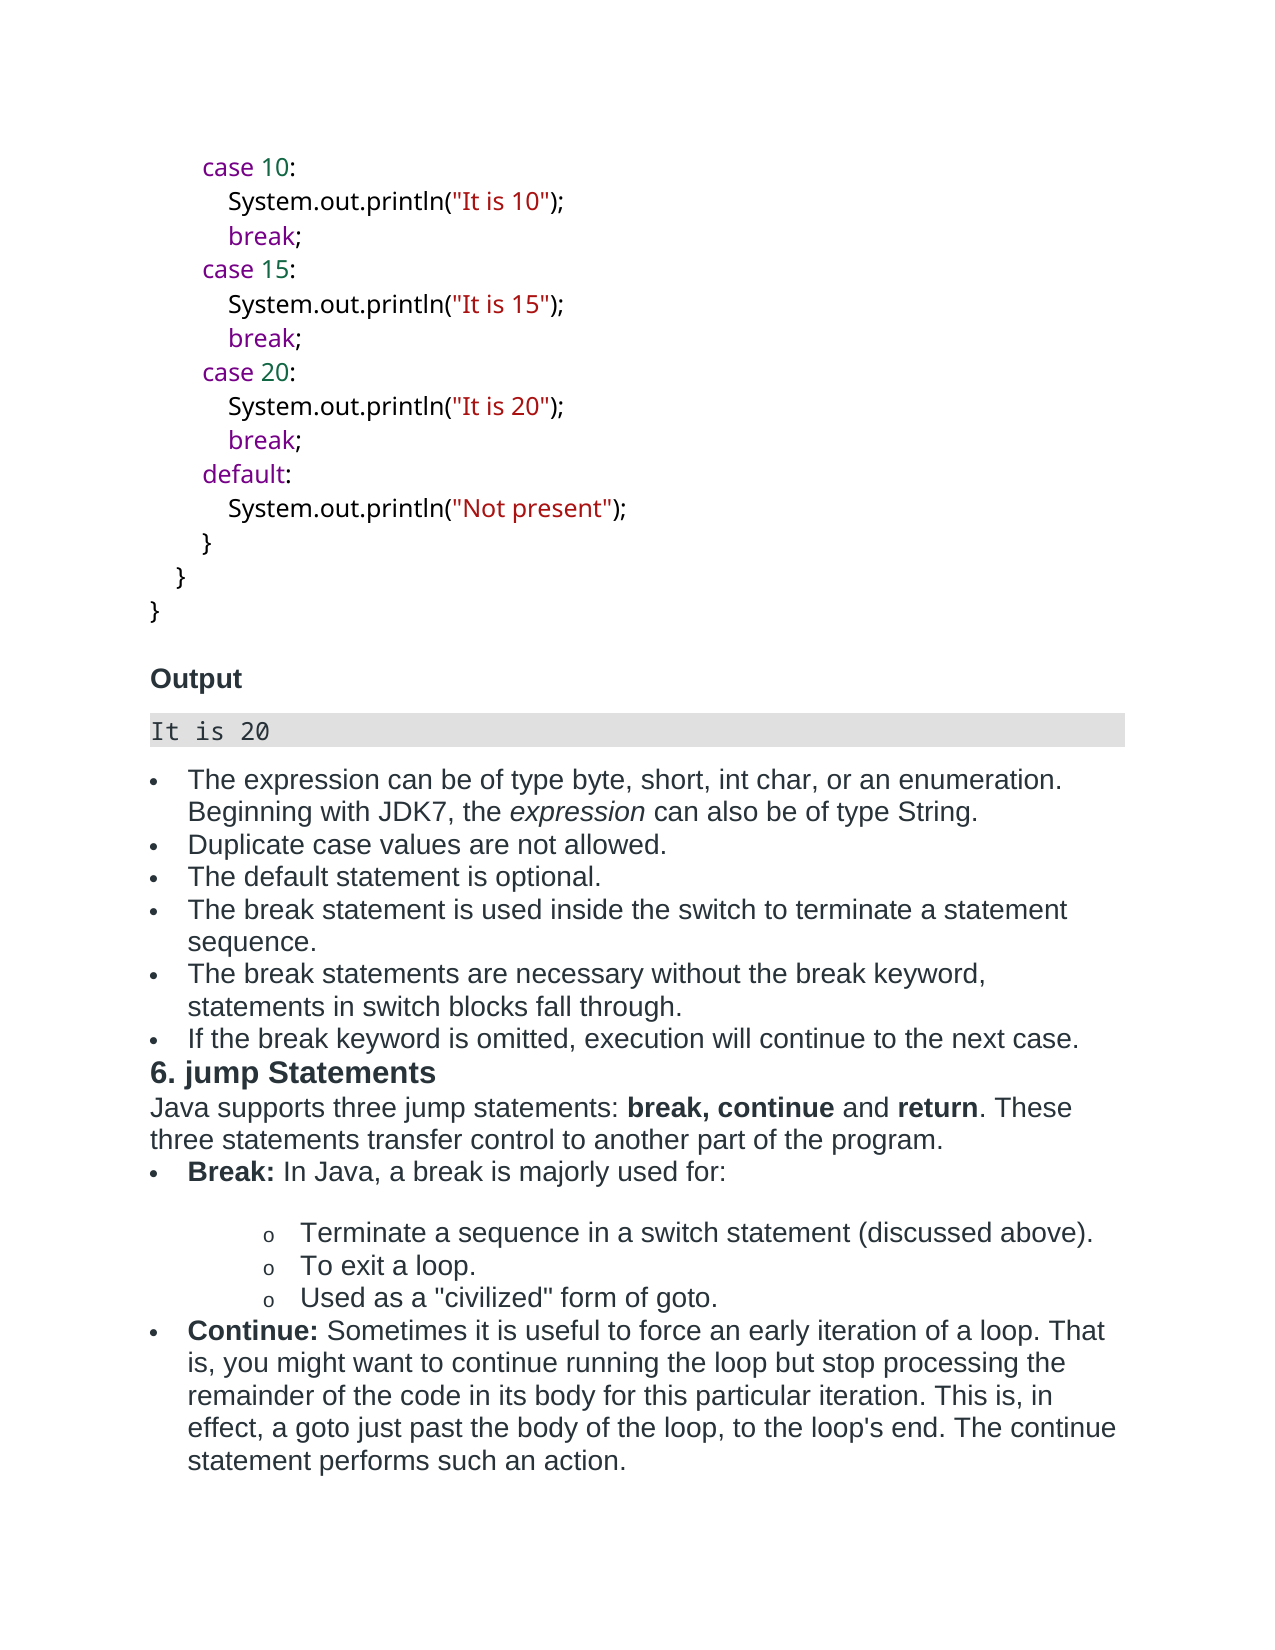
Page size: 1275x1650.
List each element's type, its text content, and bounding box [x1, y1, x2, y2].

text } [150, 525, 1125, 559]
text Output [150, 627, 1125, 694]
subtitle 6. jump Statements [150, 1054, 1125, 1091]
list To exit a loop. [262, 1248, 1125, 1281]
text } [150, 559, 1125, 593]
list If the break keyword is omitted, execution will continue to the next case. [150, 1022, 1125, 1054]
text System.out.println("It is 10"); [150, 184, 1125, 218]
text case 15: [150, 252, 1125, 286]
text It is 20 [150, 713, 1125, 747]
list Duplicate case values are not allowed. [150, 828, 1125, 860]
text default: [150, 457, 1125, 491]
text break; [150, 422, 1125, 457]
text } [150, 593, 1125, 627]
list Break: In Java, a break is majorly used for: [150, 1155, 1125, 1216]
list The break statement is used inside the switch to terminate a statement sequence. [150, 893, 1125, 957]
list The expression can be of type byte, short, int char, or an enumeration. Beginning with JDK7, the expression can also be of type String. [150, 763, 1125, 828]
list The default statement is optional. [150, 860, 1125, 893]
text System.out.println("It is 20"); [150, 388, 1125, 422]
text break; [150, 320, 1125, 354]
text case 10: [150, 150, 1125, 184]
text Java supports three jump statements: break, continue and return. These three statements transfer control to another part of the program. [150, 1091, 1125, 1155]
text case 20: [150, 354, 1125, 388]
list Terminate a sequence in a switch statement (discussed above). [262, 1216, 1125, 1248]
list The break statements are necessary without the break keyword, statements in switch blocks fall through. [150, 957, 1125, 1022]
text System.out.println("It is 15"); [150, 286, 1125, 320]
text break; [150, 218, 1125, 252]
text System.out.println("Not present"); [150, 491, 1125, 525]
list Used as a "civilized" form of goto. [262, 1281, 1125, 1314]
list Continue: Sometimes it is useful to force an early iteration of a loop. That is, you might want to continue running the loop but stop processing the remainder of the code in its body for this particular iteration. This is, in effect, a goto just past the body of the loop, to the loop's end. The continue statement performs such an action. [150, 1314, 1125, 1476]
